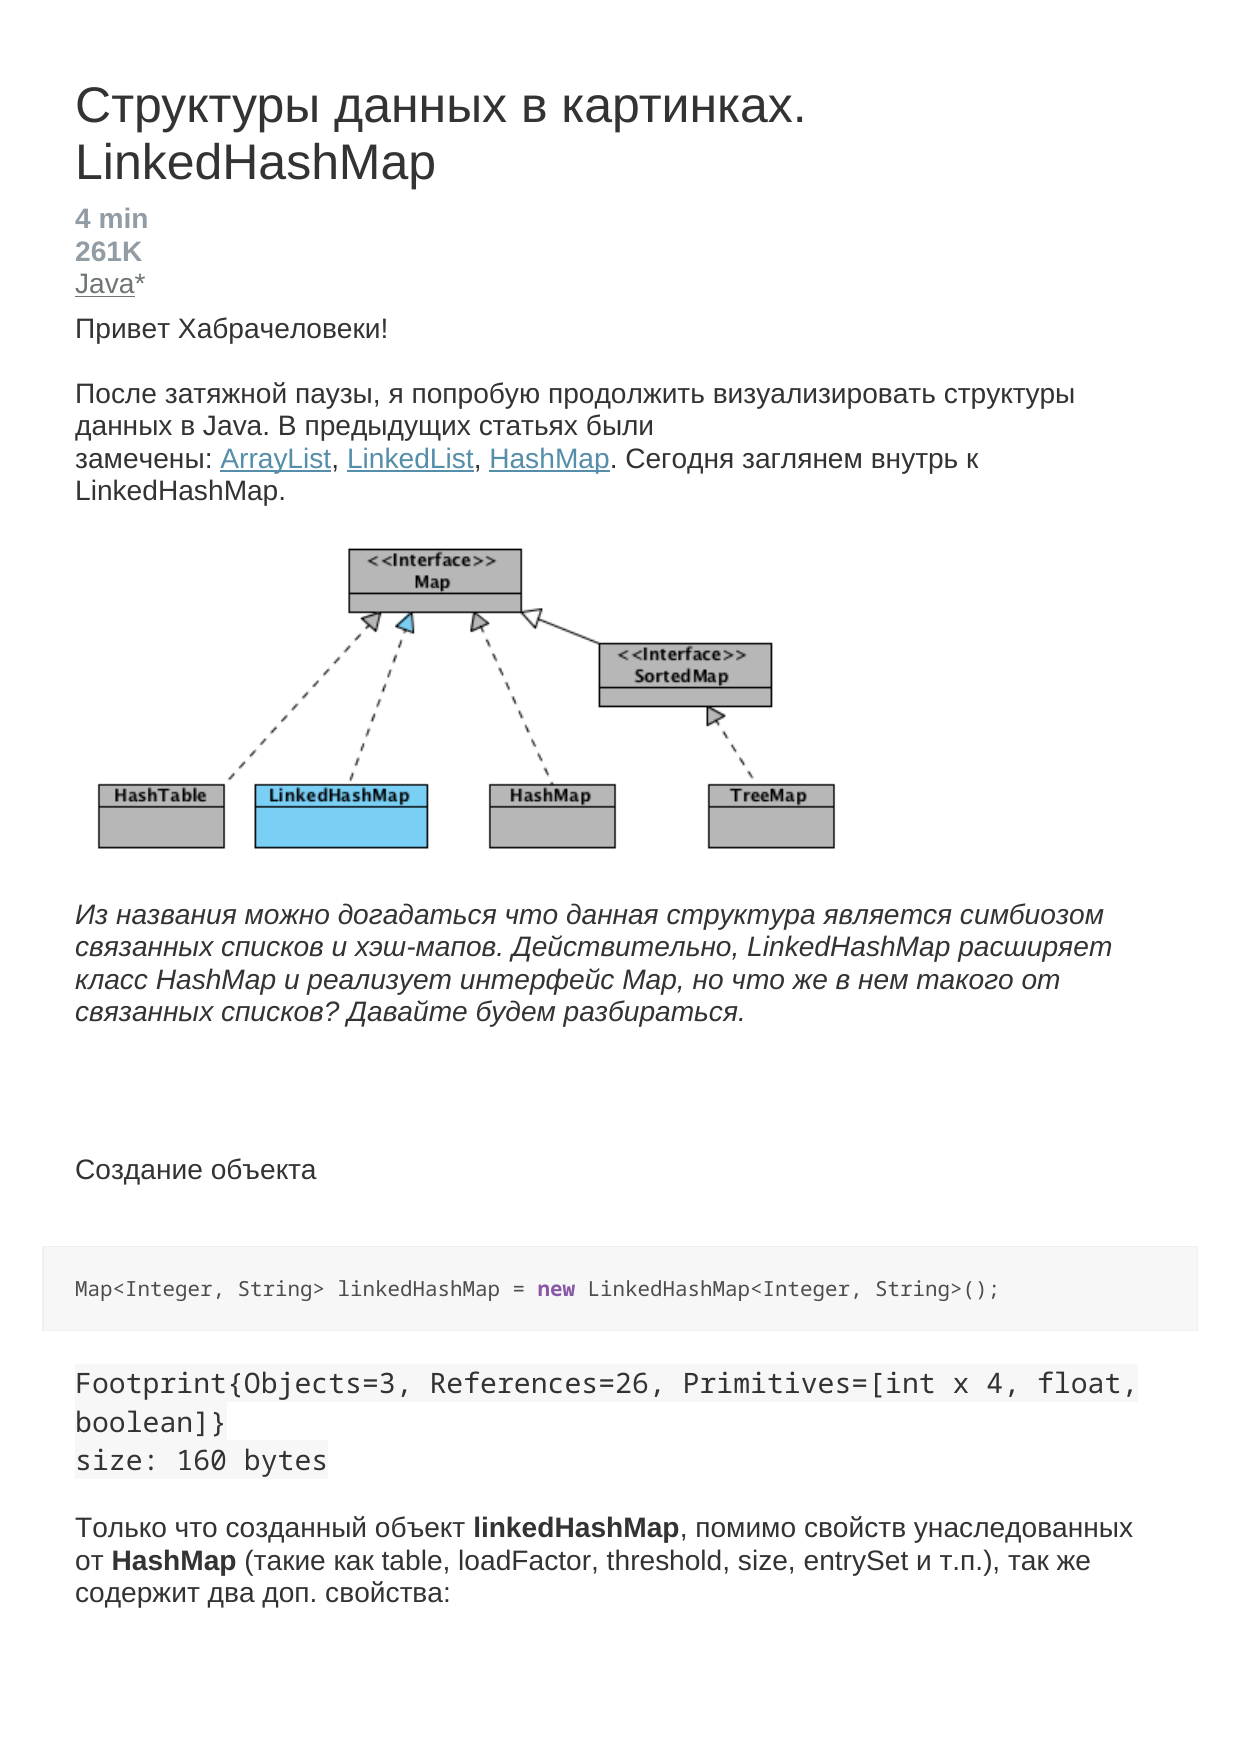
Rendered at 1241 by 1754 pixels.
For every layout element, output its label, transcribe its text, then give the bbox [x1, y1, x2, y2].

text Footprint{Objects=3, References=26, Primitives=[int x 4, float, boolean]} size: 160 bytes Только что созданный объект linkedHashMap, помимо свойств унаследованных от HashMap (такие как table, loadFactor, threshold, size, entrySet и т.п.), так же содержит два доп. свойства: [75, 1331, 1165, 1636]
text Структуры данных в картинках. LinkedHashMap [75, 75, 1165, 190]
text Создание объекта [75, 1153, 1165, 1185]
text 261K [75, 235, 1165, 267]
text Java* [75, 267, 1165, 300]
picture [75, 538, 846, 866]
text 4 min [75, 202, 1165, 235]
text Map<Integer, String> linkedHashMap = new LinkedHashMap<Integer, String>(); [44, 1247, 1197, 1330]
